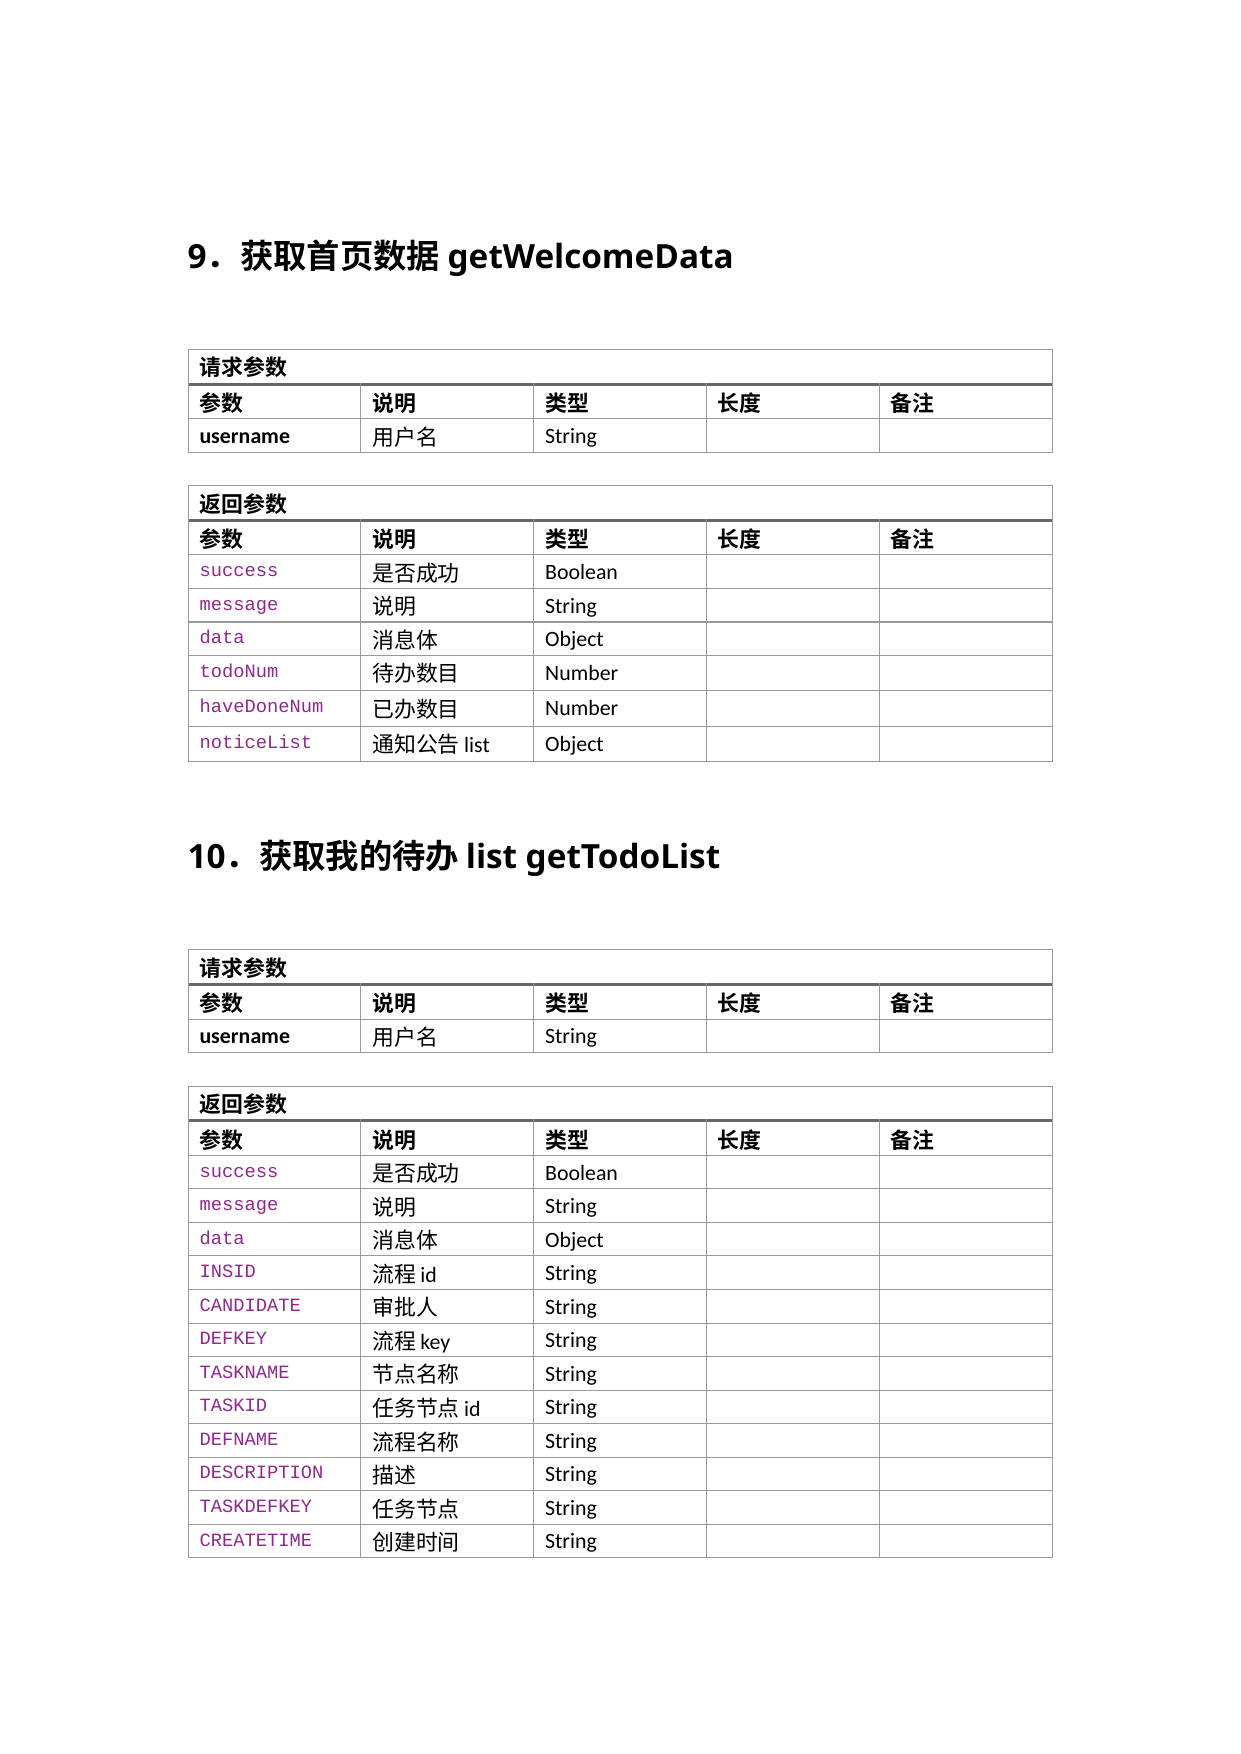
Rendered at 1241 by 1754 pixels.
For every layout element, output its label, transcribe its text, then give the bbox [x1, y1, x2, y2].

table_cell 是否成功 [361, 555, 533, 588]
table_cell 用户名 [361, 419, 533, 452]
table_cell [707, 727, 879, 761]
table_cell data [189, 1223, 360, 1255]
table_cell [707, 691, 879, 726]
table_cell 参数 [189, 1122, 360, 1155]
table_cell [880, 1156, 1052, 1188]
table_cell Object [534, 727, 706, 761]
table_cell success [189, 1156, 360, 1188]
table_cell [707, 1525, 879, 1557]
table_cell 类型 [534, 986, 706, 1018]
table_cell 任务节点id [361, 1391, 533, 1423]
table_cell [880, 656, 1052, 690]
table_cell [707, 623, 879, 655]
table_cell 是否成功 [361, 1156, 533, 1188]
table_cell CANDIDATE [189, 1290, 360, 1322]
table_cell TASKID [189, 1391, 360, 1423]
table_cell 已办数目 [361, 691, 533, 726]
table_header 返回参数 [189, 486, 1052, 519]
table_cell [707, 555, 879, 588]
subtitle 10．获取我的待办list getTodoList [187, 822, 1053, 887]
table_cell [880, 1324, 1052, 1356]
table_cell [707, 1256, 879, 1289]
table_cell 节点名称 [361, 1357, 533, 1389]
table_cell CREATETIME [189, 1525, 360, 1557]
subtitle 9．获取首页数据 getWelcomeData [187, 222, 1053, 287]
table_cell String [534, 1324, 706, 1356]
table_cell 长度 [707, 986, 879, 1018]
table_cell 描述 [361, 1458, 533, 1490]
table_cell 长度 [707, 522, 879, 554]
table_cell 备注 [880, 522, 1052, 554]
table_cell 说明 [361, 1189, 533, 1222]
table_cell [880, 1525, 1052, 1557]
table_cell [707, 419, 879, 452]
table_cell TASKDEFKEY [189, 1491, 360, 1524]
table_cell 长度 [707, 386, 879, 418]
table_cell [880, 555, 1052, 588]
table_cell 审批人 [361, 1290, 533, 1322]
table_cell [707, 1223, 879, 1255]
table_cell [707, 1020, 879, 1052]
table_cell [880, 1458, 1052, 1490]
table_cell String [534, 1020, 706, 1052]
table_cell 流程key [361, 1324, 533, 1356]
table_cell [880, 589, 1052, 621]
table_cell Boolean [534, 1156, 706, 1188]
table_cell 类型 [534, 386, 706, 418]
table_cell [880, 1391, 1052, 1423]
table_cell 备注 [880, 386, 1052, 418]
table_cell todoNum [189, 656, 360, 690]
table_cell DEFKEY [189, 1324, 360, 1356]
table_cell String [534, 1256, 706, 1289]
table_header 返回参数 [189, 1087, 1052, 1119]
table_cell INSID [189, 1256, 360, 1289]
table_cell Boolean [534, 555, 706, 588]
table_cell success [189, 555, 360, 588]
table_cell 用户名 [361, 1020, 533, 1052]
table_cell [707, 1189, 879, 1222]
table_cell 待办数目 [361, 656, 533, 690]
table_cell [707, 589, 879, 621]
table_cell String [534, 1391, 706, 1423]
table_cell String [534, 1357, 706, 1389]
table_cell haveDoneNum [189, 691, 360, 726]
table_cell [707, 1156, 879, 1188]
table_cell 流程名称 [361, 1424, 533, 1457]
table_cell 创建时间 [361, 1525, 533, 1557]
table_cell [880, 1223, 1052, 1255]
table_cell noticeList [189, 727, 360, 761]
table_cell [880, 1290, 1052, 1322]
table_cell username [189, 1020, 360, 1052]
table_cell message [189, 589, 360, 621]
table_header 请求参数 [189, 950, 1052, 983]
table_cell 参数 [189, 986, 360, 1018]
table_cell 流程id [361, 1256, 533, 1289]
table_cell [707, 1290, 879, 1322]
table_cell String [534, 1458, 706, 1490]
table_cell [707, 656, 879, 690]
table_cell String [534, 419, 706, 452]
table_cell 类型 [534, 1122, 706, 1155]
table_cell 类型 [534, 522, 706, 554]
table_cell String [534, 589, 706, 621]
table_cell message [189, 1189, 360, 1222]
table_cell [880, 1357, 1052, 1389]
table_cell DESCRIPTION [189, 1458, 360, 1490]
table_cell [880, 691, 1052, 726]
table_cell 消息体 [361, 1223, 533, 1255]
table_cell 长度 [707, 1122, 879, 1155]
table_cell [707, 1324, 879, 1356]
table_cell [880, 727, 1052, 761]
table_cell [707, 1391, 879, 1423]
table_cell 备注 [880, 986, 1052, 1018]
table_cell TASKNAME [189, 1357, 360, 1389]
table_cell [880, 1256, 1052, 1289]
table_cell 说明 [361, 386, 533, 418]
table_cell 说明 [361, 589, 533, 621]
table_cell 说明 [361, 1122, 533, 1155]
table_cell [707, 1424, 879, 1457]
table_cell String [534, 1525, 706, 1557]
table_cell [880, 1491, 1052, 1524]
table_cell [880, 1189, 1052, 1222]
table_cell [880, 419, 1052, 452]
table_header 请求参数 [189, 350, 1052, 382]
table_cell String [534, 1290, 706, 1322]
table_cell 参数 [189, 522, 360, 554]
table_cell data [189, 623, 360, 655]
table_cell Number [534, 656, 706, 690]
table_cell String [534, 1491, 706, 1524]
table_cell DEFNAME [189, 1424, 360, 1457]
table_cell String [534, 1424, 706, 1457]
table_cell Object [534, 623, 706, 655]
table_cell Object [534, 1223, 706, 1255]
table_cell [880, 623, 1052, 655]
table_cell username [189, 419, 360, 452]
table_cell 说明 [361, 522, 533, 554]
table_cell [707, 1357, 879, 1389]
table_cell 任务节点 [361, 1491, 533, 1524]
table_cell 备注 [880, 1122, 1052, 1155]
table_cell [707, 1491, 879, 1524]
table_cell 参数 [189, 386, 360, 418]
table_cell [880, 1020, 1052, 1052]
table_cell [707, 1458, 879, 1490]
table_cell [880, 1424, 1052, 1457]
table_cell Number [534, 691, 706, 726]
table_cell 消息体 [361, 623, 533, 655]
table_cell 通知公告list [361, 727, 533, 761]
table_cell 说明 [361, 986, 533, 1018]
table_cell String [534, 1189, 706, 1222]
